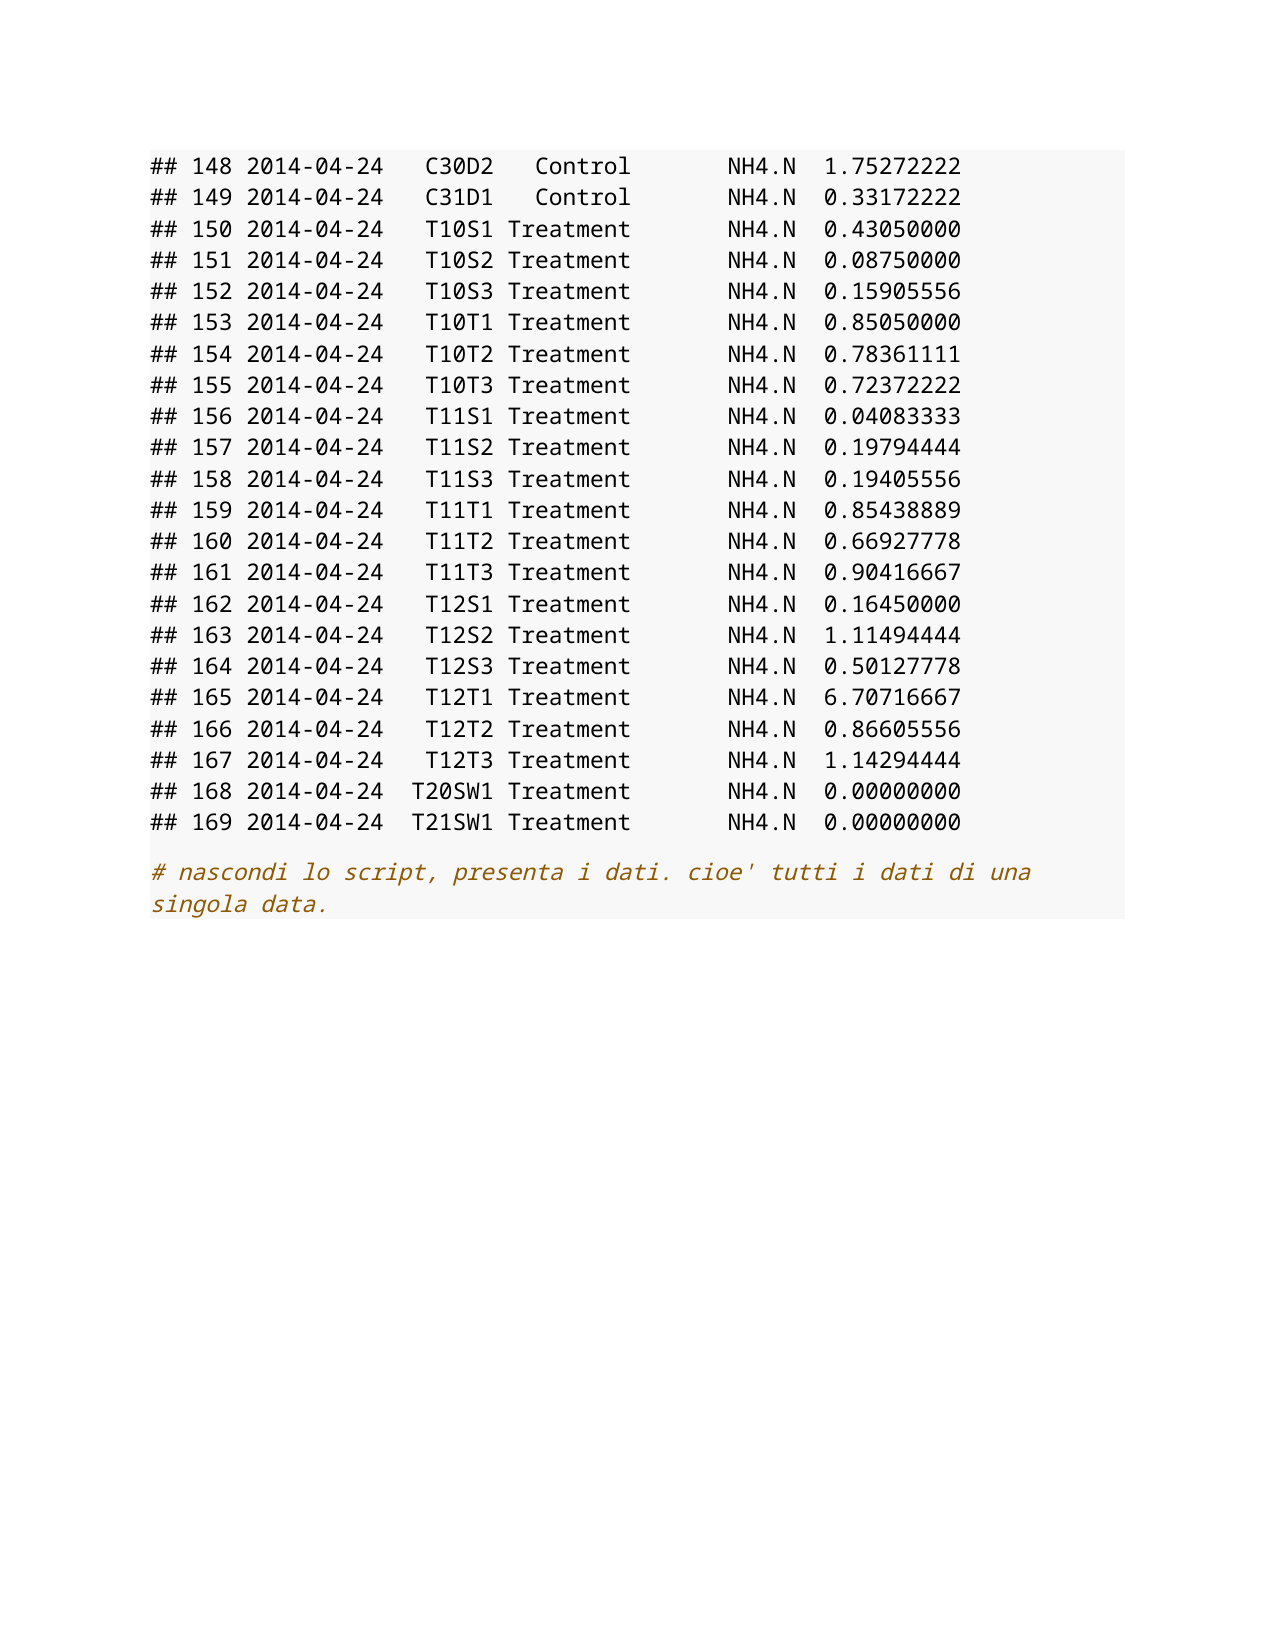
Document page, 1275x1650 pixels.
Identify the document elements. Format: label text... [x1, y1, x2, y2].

text # nascondi lo script, presenta i dati. cioe' tutti i dati di una singola data. [150, 856, 1125, 919]
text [150, 150, 1125, 837]
